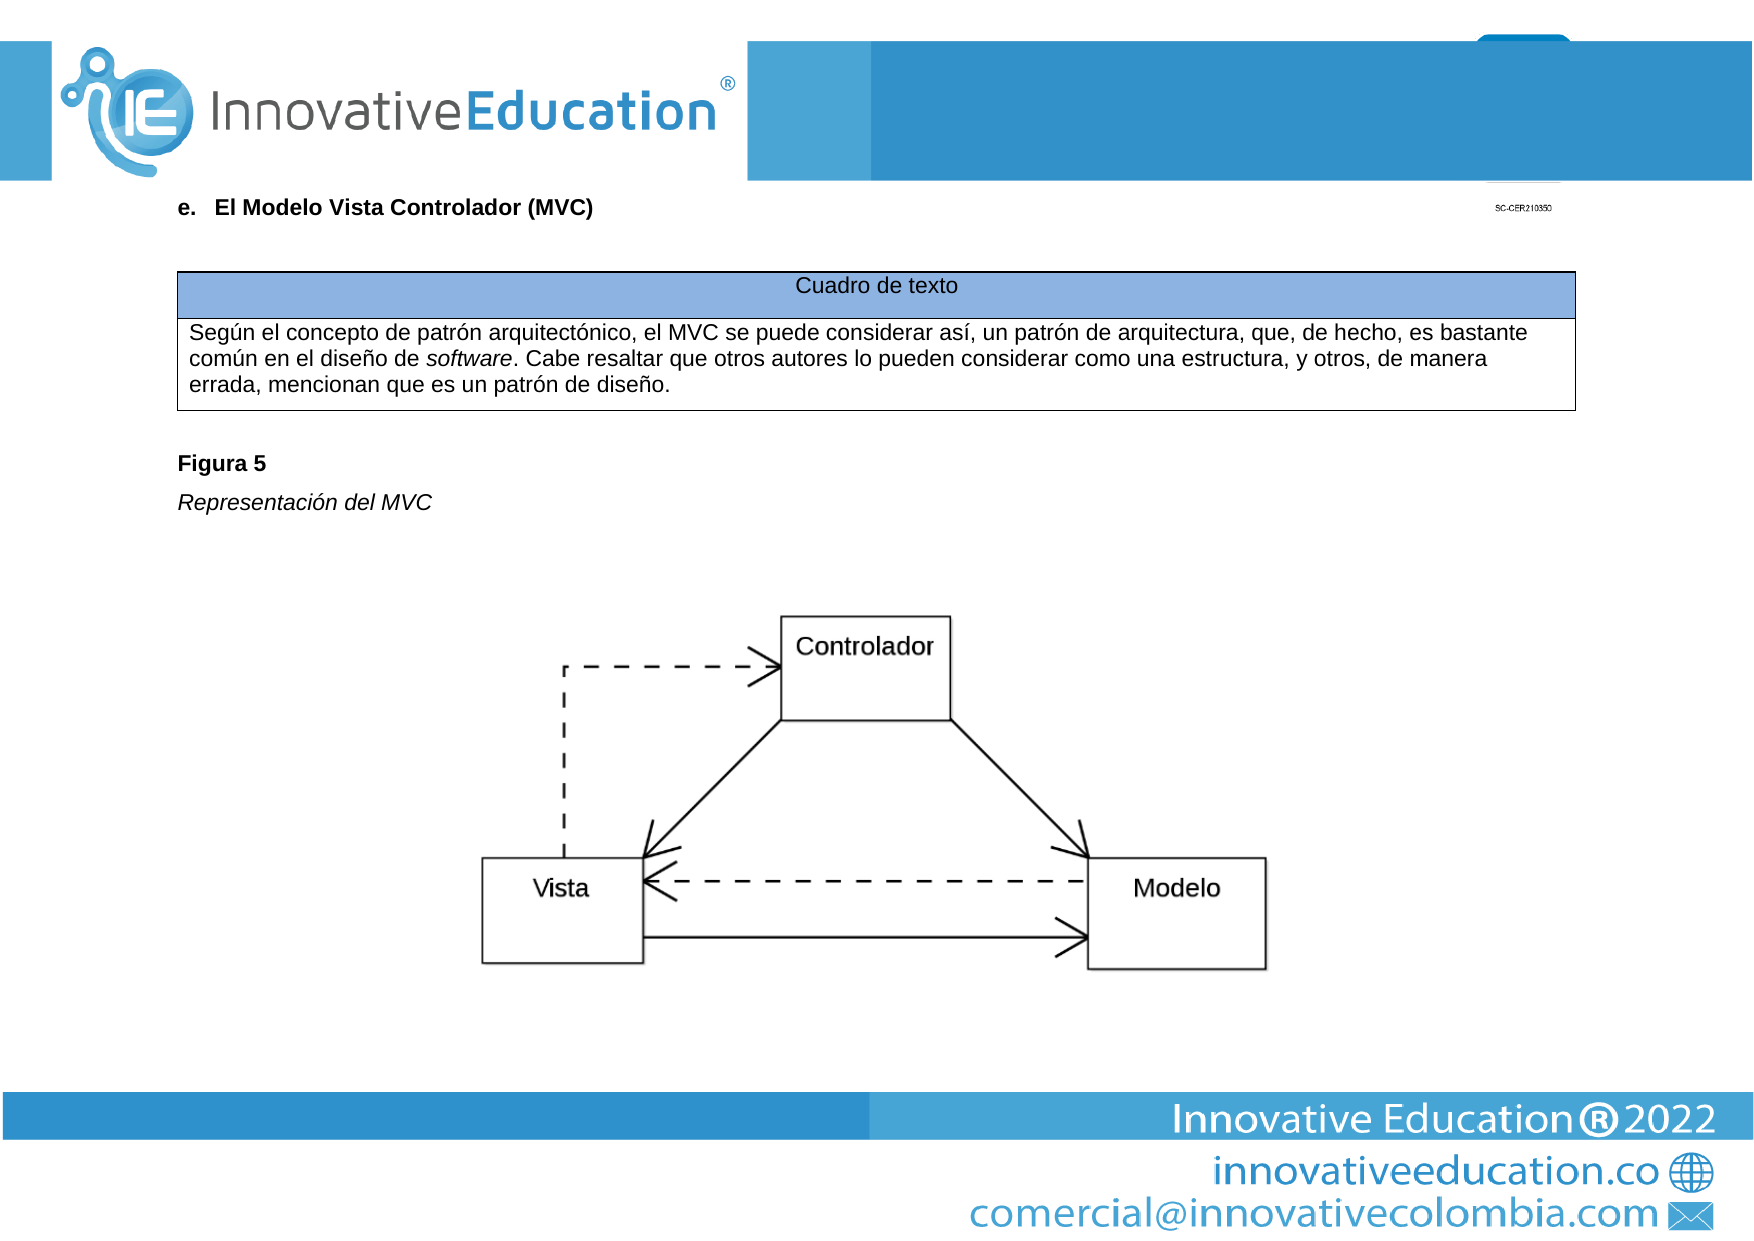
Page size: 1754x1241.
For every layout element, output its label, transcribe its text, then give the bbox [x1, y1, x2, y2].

table_header Cuadro de texto [178, 273, 1575, 318]
picture [0, 28, 1752, 194]
text Representación del MVC [177, 489, 1577, 515]
text Figura 5 [177, 450, 1577, 477]
picture [2, 1091, 1754, 1237]
table_cell Según el concepto de patrón arquitectónico, el MVC se puede considerar así, un patrón de arquitectura, que, de hecho, es bastante común en el diseño de software. Cabe resaltar que otros autores lo pueden considerar como una estructura, y otros, de manera errada, mencionan que es un patrón de diseño. [178, 319, 1575, 410]
list El Modelo Vista Controlador (MVC) [177, 148, 1577, 220]
picture [472, 605, 1282, 986]
